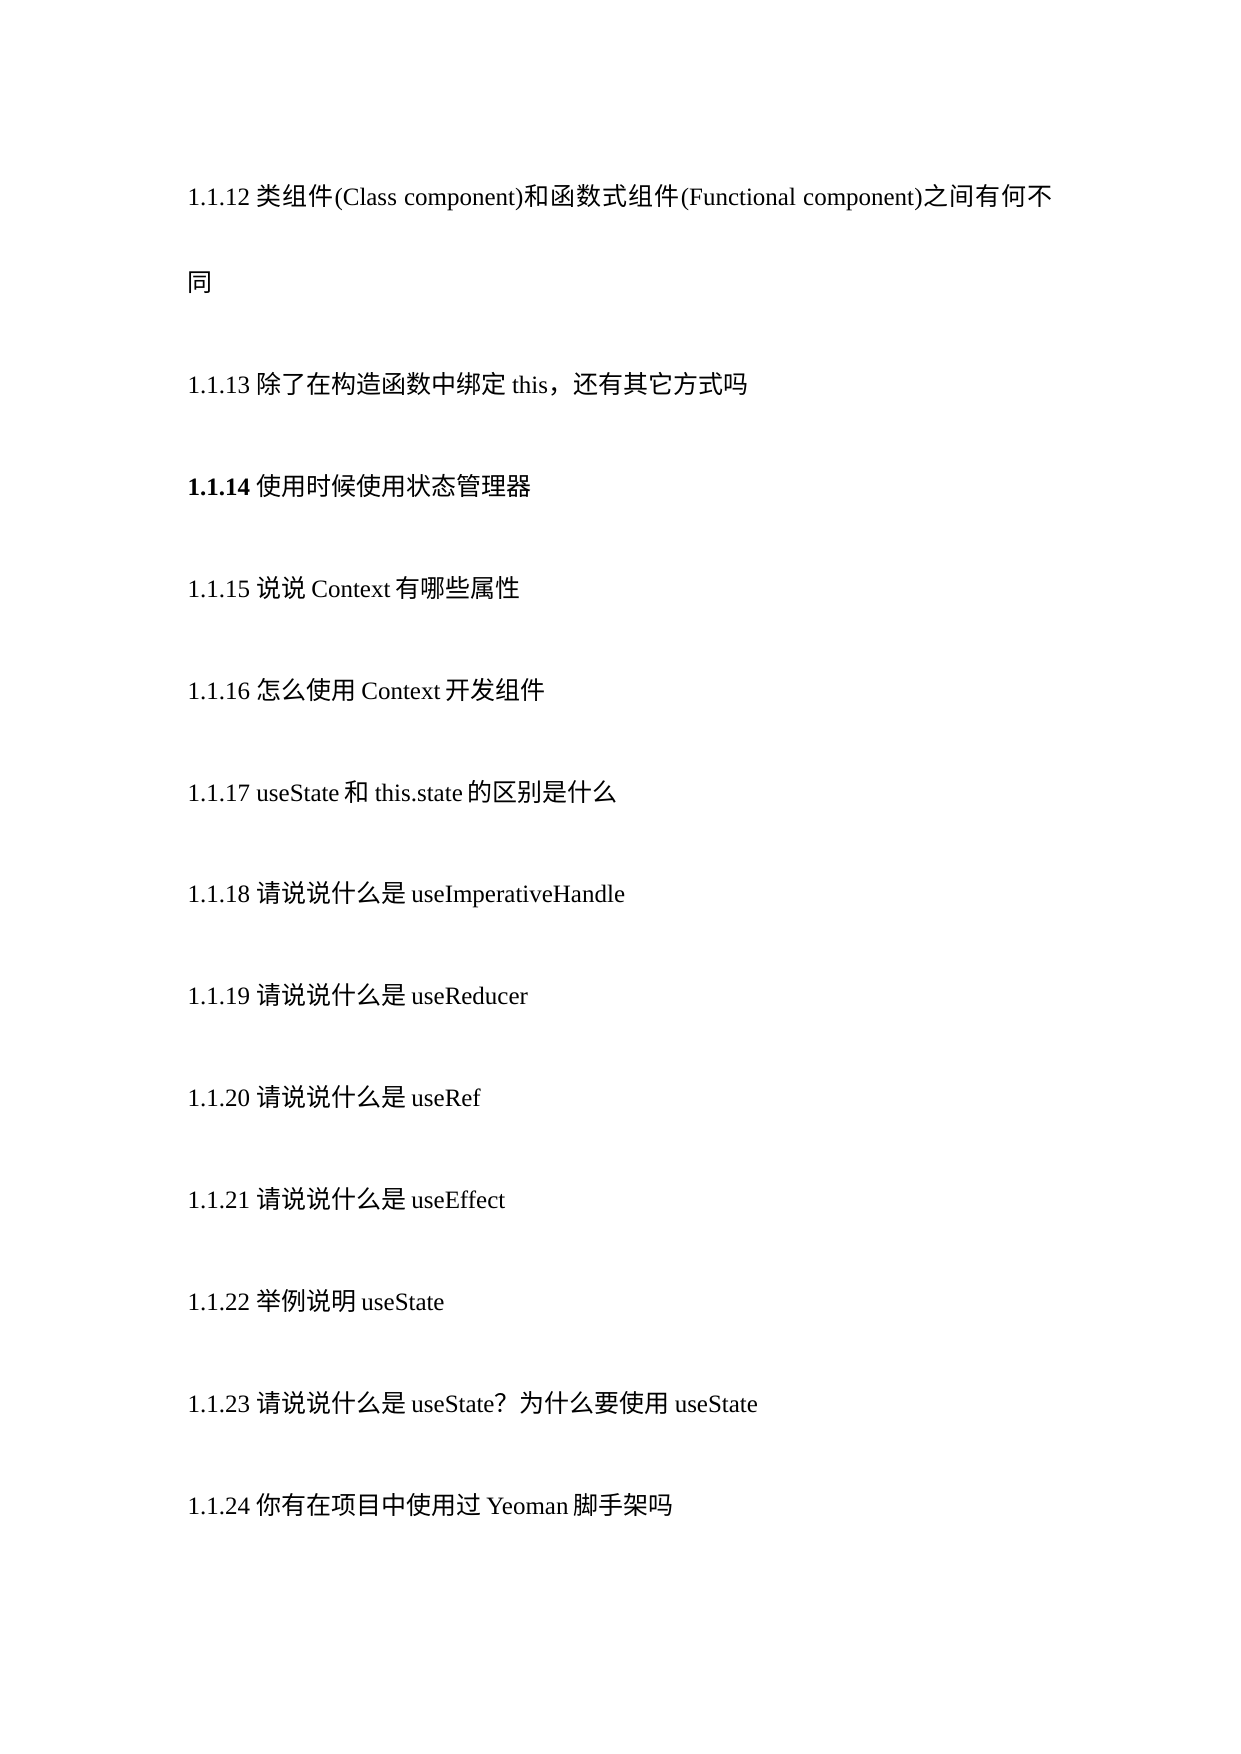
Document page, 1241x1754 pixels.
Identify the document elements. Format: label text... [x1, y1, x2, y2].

subtitle 类组件(Class component)和函数式组件(Functional component)之间有何不同 [187, 162, 1053, 313]
subtitle 除了在构造函数中绑定 this，还有其它方式吗 [187, 350, 1053, 415]
subtitle 使用时候使用状态管理器 [187, 452, 1053, 517]
subtitle 请说说什么是useImperativeHandle [187, 859, 1053, 924]
subtitle 请说说什么是useRef [187, 1063, 1053, 1128]
subtitle 请说说什么是useState？为什么要使用useState [187, 1369, 1053, 1434]
subtitle 你有在项目中使用过Yeoman脚手架吗 [187, 1471, 1053, 1536]
subtitle 说说Context有哪些属性 [187, 554, 1053, 619]
subtitle 怎么使用Context开发组件 [187, 656, 1053, 721]
subtitle useState和this.state的区别是什么 [187, 758, 1053, 823]
subtitle 请说说什么是useEffect [187, 1165, 1053, 1230]
subtitle 请说说什么是useReducer [187, 961, 1053, 1026]
subtitle 举例说明useState [187, 1267, 1053, 1332]
